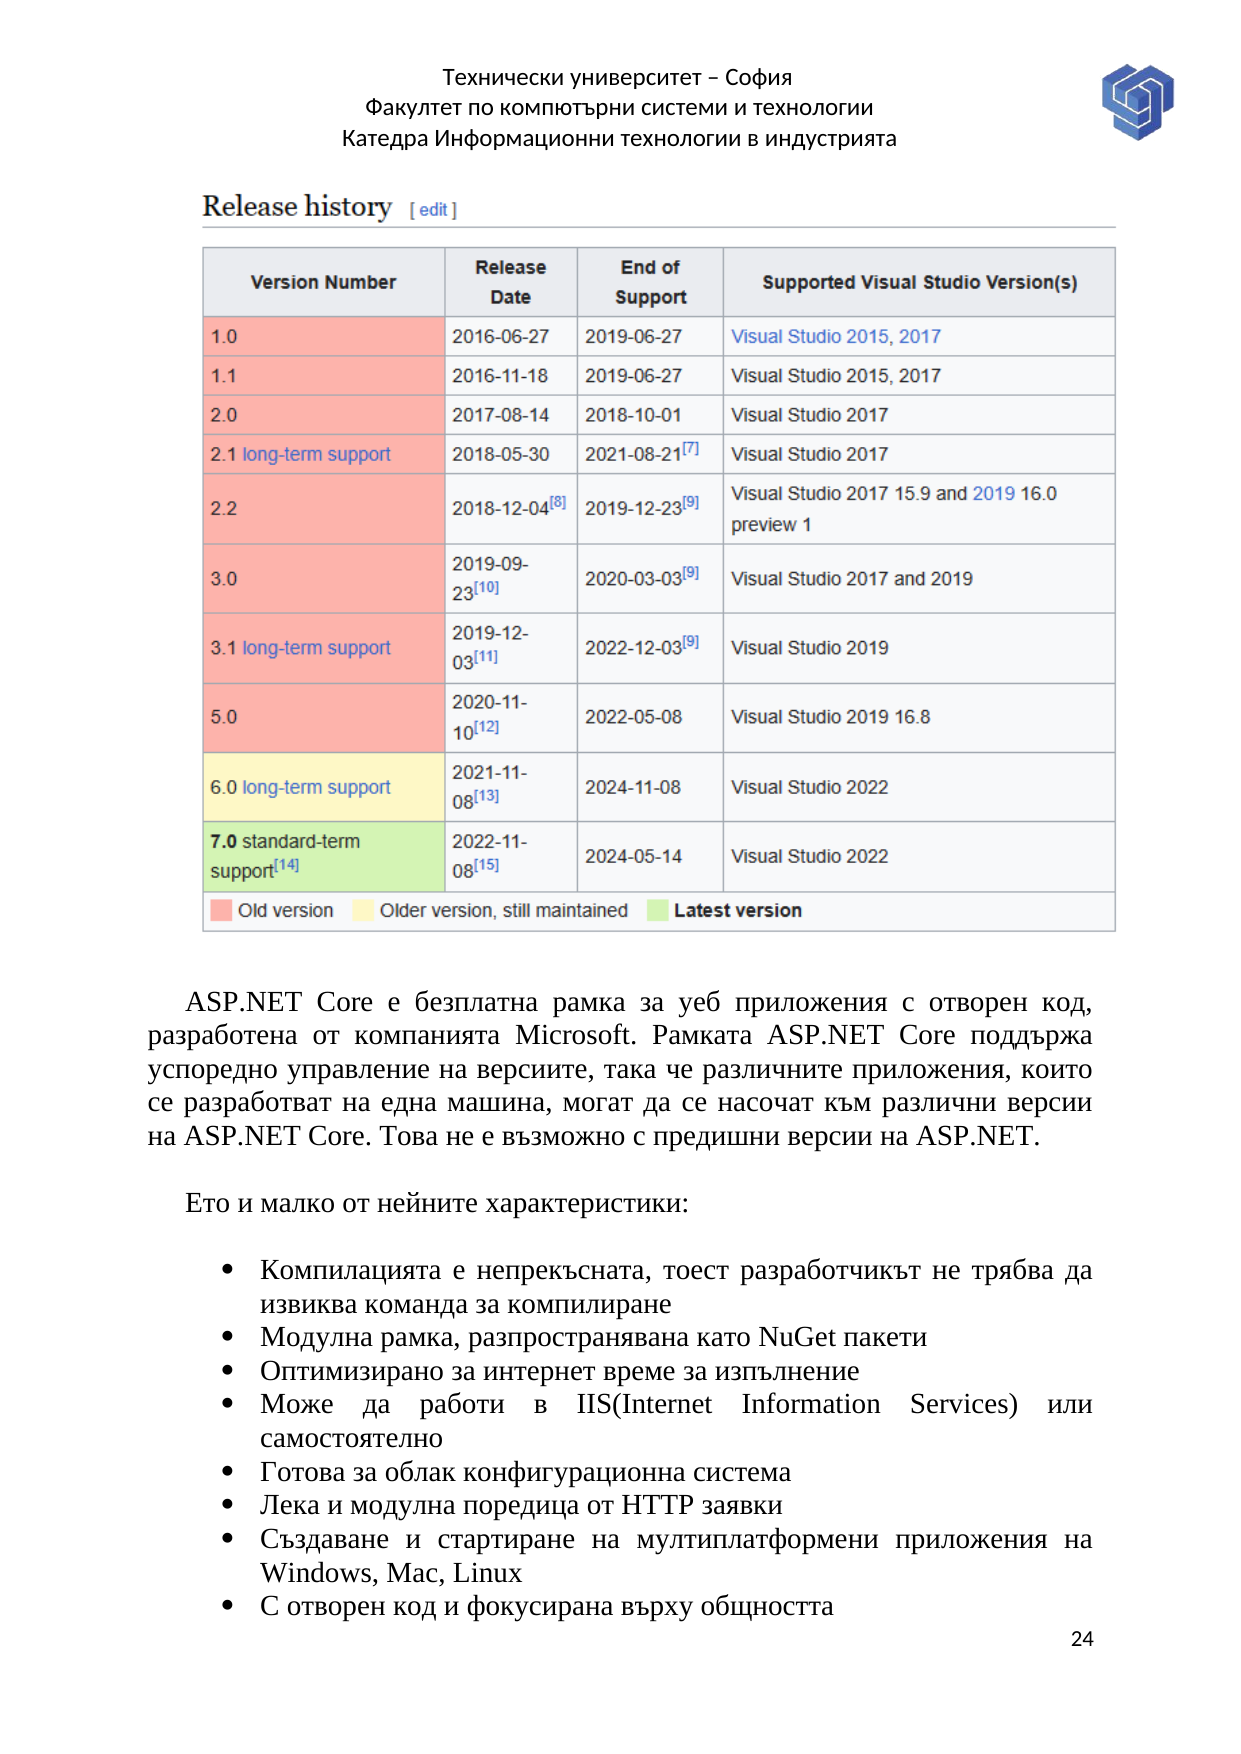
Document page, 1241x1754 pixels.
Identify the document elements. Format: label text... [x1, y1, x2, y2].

list Оптимизирано за интернет време за изпълнение [222, 1353, 1094, 1387]
list Готова за облак конфигурационна система [222, 1454, 1094, 1487]
list Лека и модулна поредица от HTTP заявки [222, 1487, 1094, 1521]
list Може да работи в IIS(Internet Information Services) или самостоятелно [222, 1387, 1094, 1454]
list Създаване и стартиране на мултиплатформени приложения на Windows, Mac, Linux [222, 1521, 1094, 1588]
text Ето и малко от нейните характеристики: [147, 1185, 1094, 1219]
text ASP.NET Core е безплатна рамка за уеб приложения с отворен код, разработена от компанията Microsoft. Рамката ASP.NET Core поддържа успоредно управление на версиите, така че различните приложения, които се разработват на една машина, могат да се насочат към различни версии на ASP.NET Core. Това не е възможно с предишни версии на ASP.NET. [147, 984, 1094, 1152]
list Компилацията е непрекъсната, тоест разработчикът не трябва да извиква команда за компилиране [222, 1252, 1094, 1319]
list Модулна рамка, разпространявана като NuGet пакети [222, 1319, 1094, 1353]
list С отворен код и фокусирана върху общността [222, 1588, 1094, 1622]
picture [185, 178, 1131, 951]
picture [1092, 56, 1184, 148]
